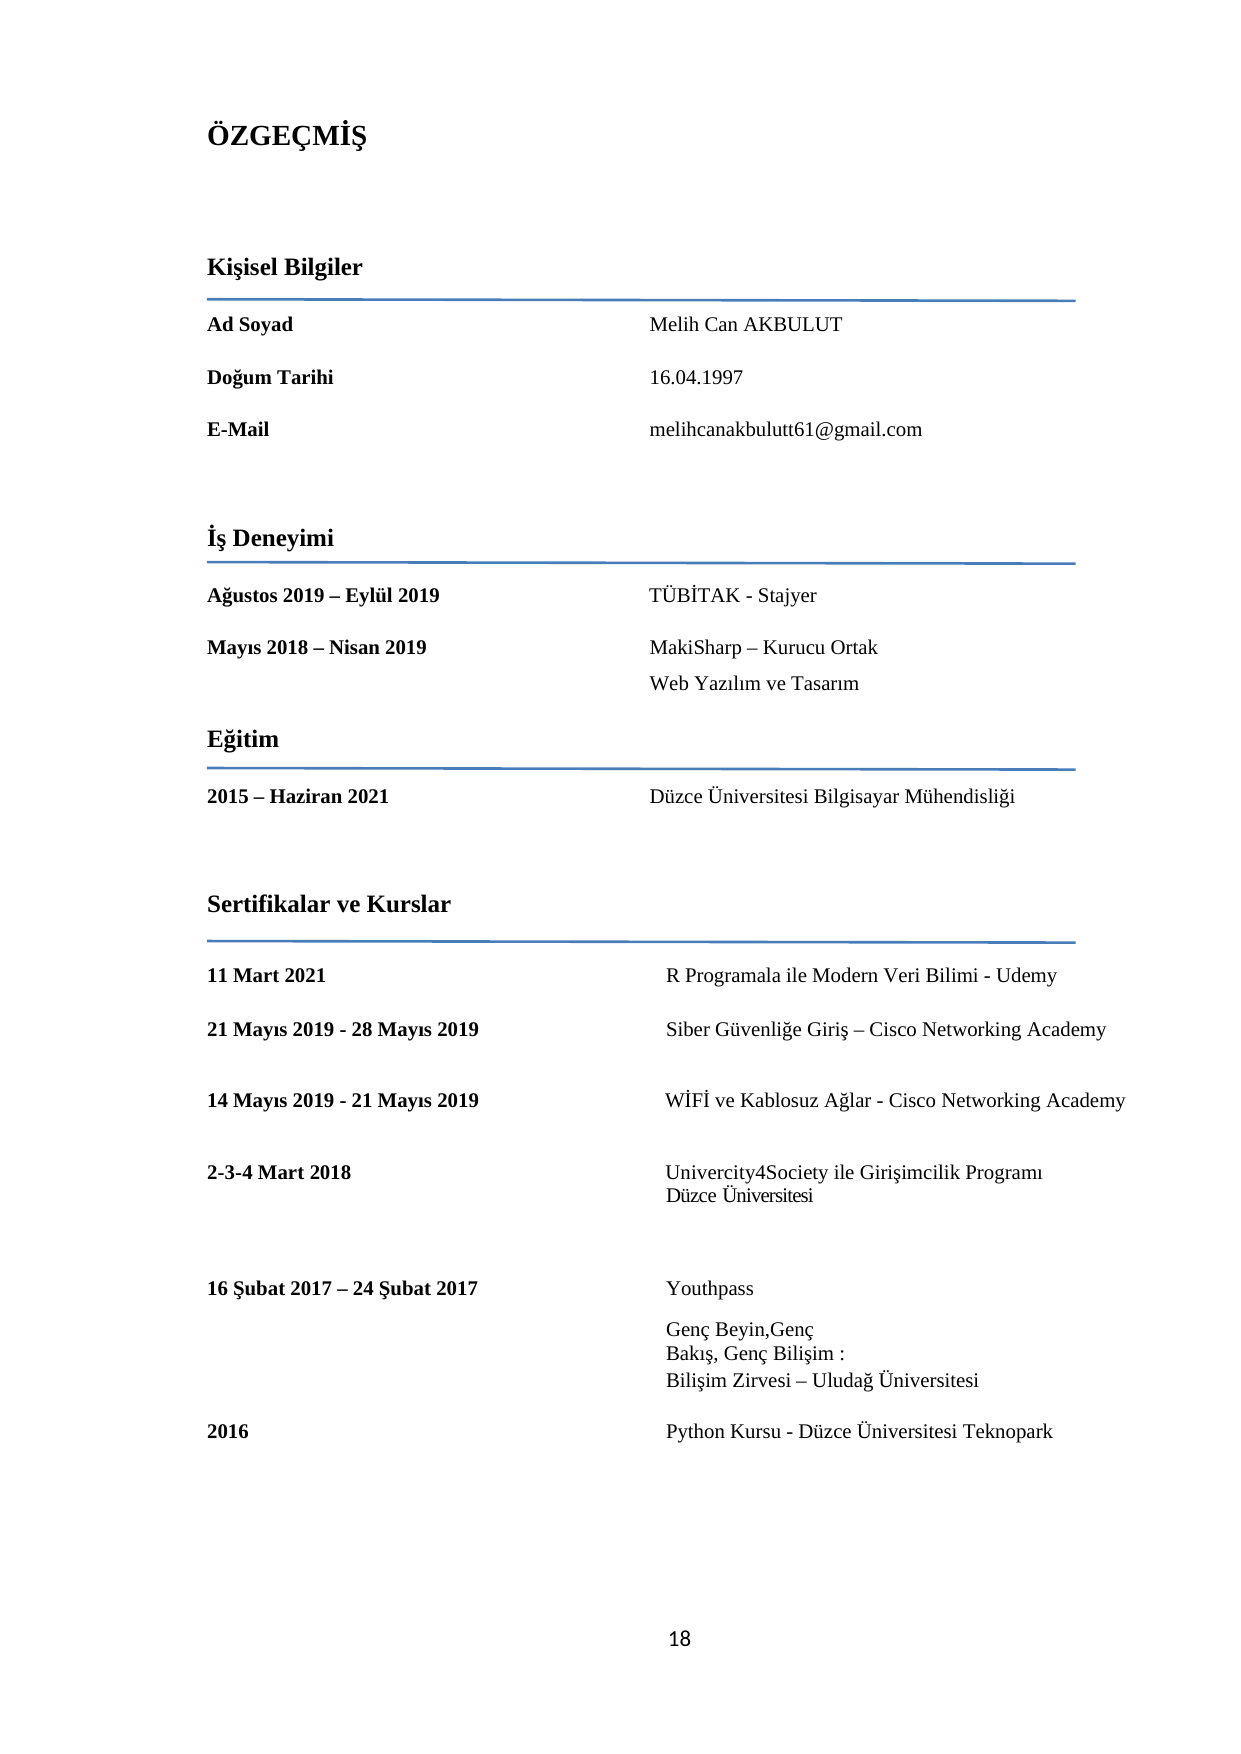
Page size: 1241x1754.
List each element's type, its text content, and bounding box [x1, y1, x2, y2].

text 11 Mart 2021 R Programala ile Modern Veri Bilimi - Udemy [207, 964, 1152, 987]
text Bilişim Zirvesi – Uludağ Üniversitesi [666, 1365, 1152, 1394]
text Kişisel Bilgiler [207, 252, 1152, 281]
text İş Deneyimi [207, 523, 1152, 551]
text 16 Şubat 2017 – 24 Şubat 2017 Youthpass [207, 1272, 1152, 1302]
text E-Mail melihcanakbulutt61@gmail.com [207, 417, 1152, 441]
text 2-3-4 Mart 2018 Univercity4Society ile Girişimcilik Programı Düzce Üniversitesi [207, 1161, 1152, 1207]
text 21 Mayıs 2019 - 28 Mayıs 2019 Siber Güvenliğe Giriş – Cisco Networking Academy [207, 1018, 1152, 1041]
text Mayıs 2018 – Nisan 2019 MakiSharp – Kurucu Ortak Web Yazılım ve Tasarım [207, 635, 1152, 695]
text 2016 Python Kursu - Düzce Üniversitesi Teknopark [207, 1419, 1152, 1443]
text Sertifikalar ve Kurslar [207, 889, 1152, 918]
text ÖZGEÇMİŞ [207, 118, 1152, 152]
text Doğum Tarihi 16.04.1997 [207, 364, 1152, 389]
text 14 Mayıs 2019 - 21 Mayıs 2019 WİFİ ve Kablosuz Ağlar - Cisco Networking Academy [207, 1089, 1152, 1112]
text Eğitim [207, 724, 1152, 753]
text Genç Beyin,Genç Bakış, Genç Bilişim : [666, 1318, 856, 1365]
text 2015 – Haziran 2021 Düzce Üniversitesi Bilgisayar Mühendisliği [207, 784, 1152, 808]
text Ad Soyad Melih Can AKBULUT [207, 312, 1152, 336]
text Ağustos 2019 – Eylül 2019 TÜBİTAK - Stajyer [207, 582, 1152, 607]
